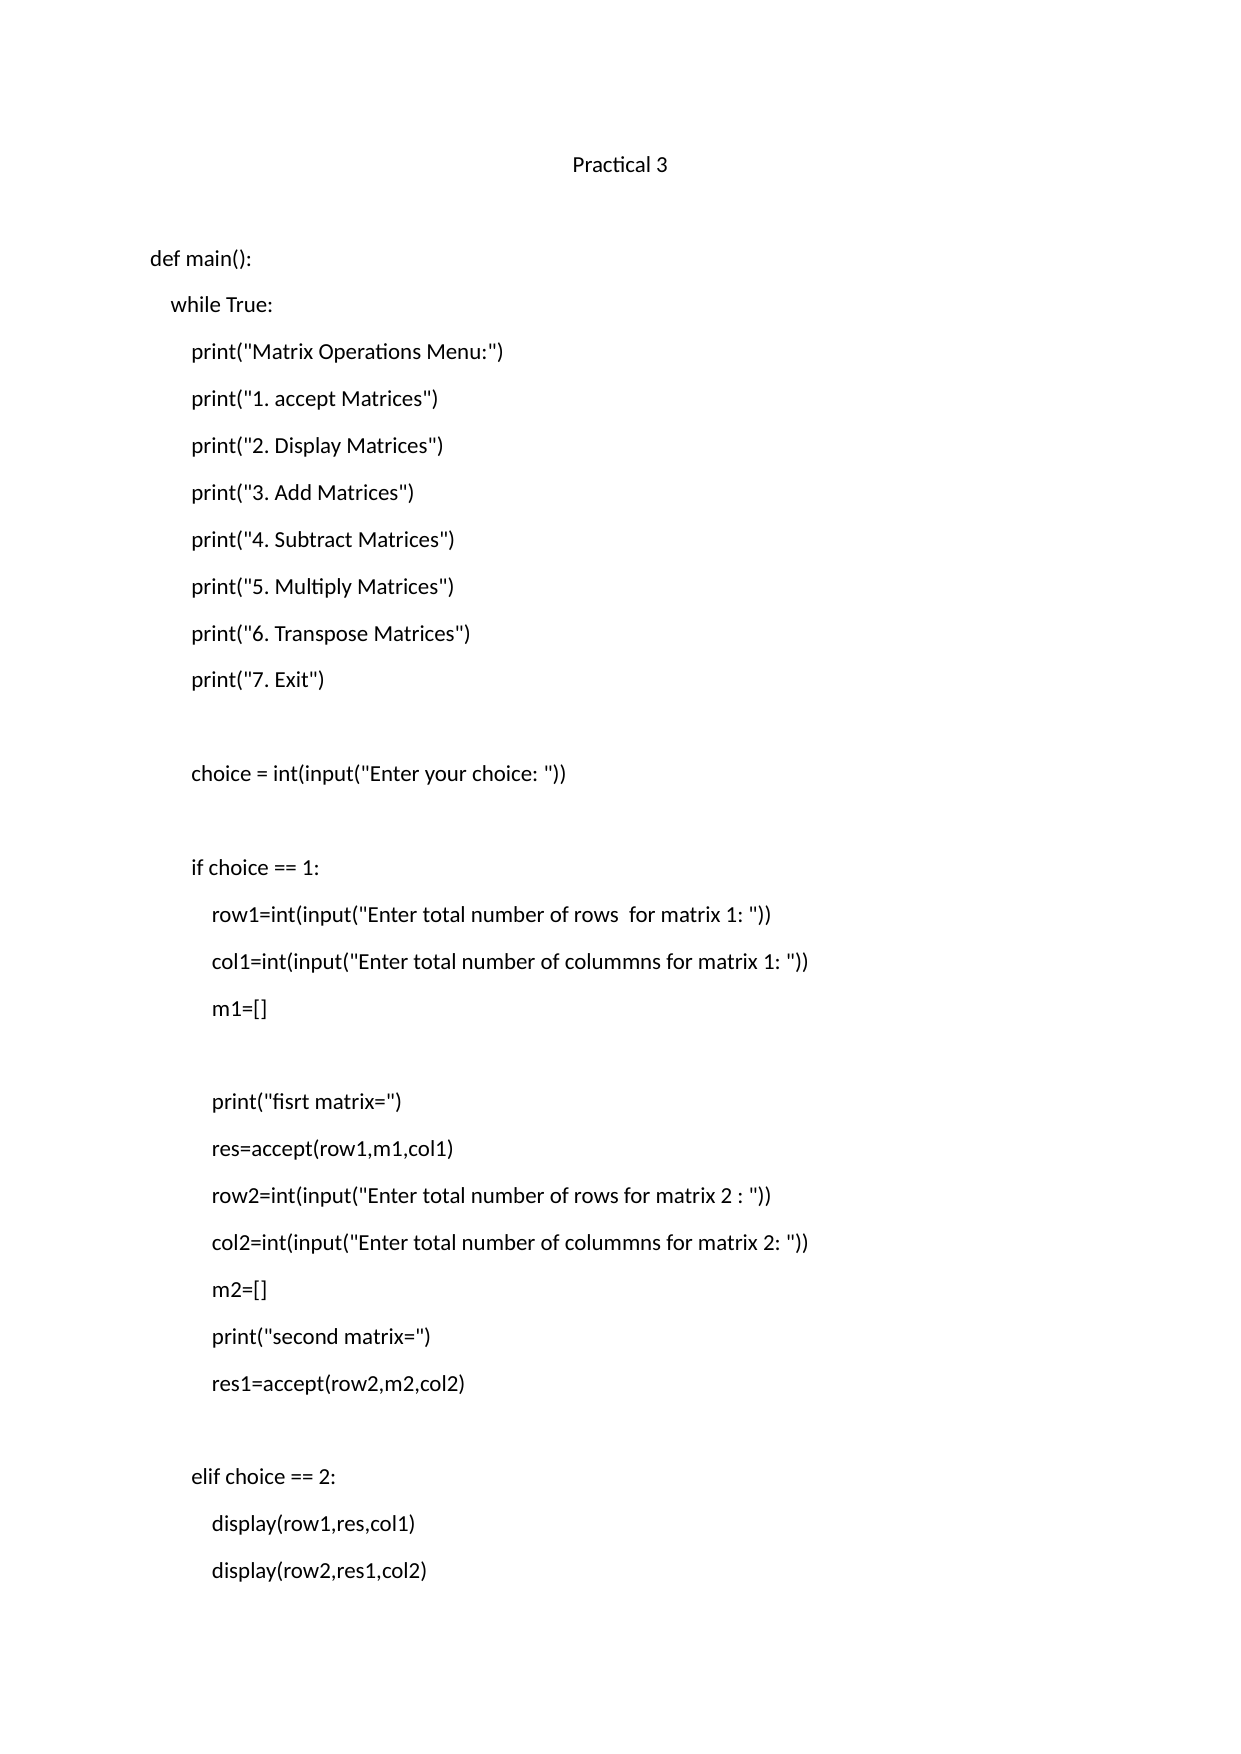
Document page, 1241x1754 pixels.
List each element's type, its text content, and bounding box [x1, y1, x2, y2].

text while True: [150, 291, 1090, 319]
text res1=accept(row2,m2,col2) [150, 1369, 1090, 1397]
text print("2. Display Matrices") [150, 431, 1090, 459]
text print("6. Transpose Matrices") [150, 619, 1090, 647]
text print("second matrix=") [150, 1322, 1090, 1350]
text row1=int(input("Enter total number of rows for matrix 1: ")) [150, 900, 1090, 928]
text Practical 3 [150, 150, 1090, 178]
text print("5. Multiply Matrices") [150, 572, 1090, 600]
text res=accept(row1,m1,col1) [150, 1134, 1090, 1162]
text col2=int(input("Enter total number of colummns for matrix 2: ")) [150, 1228, 1090, 1256]
text m1=[] [150, 994, 1090, 1022]
text row2=int(input("Enter total number of rows for matrix 2 : ")) [150, 1181, 1090, 1209]
text print("1. accept Matrices") [150, 384, 1090, 412]
text col1=int(input("Enter total number of colummns for matrix 1: ")) [150, 947, 1090, 975]
text print("4. Subtract Matrices") [150, 525, 1090, 553]
text elif choice == 2: [150, 1462, 1090, 1491]
text print("Matrix Operations Menu:") [150, 337, 1090, 366]
text print("3. Add Matrices") [150, 478, 1090, 506]
text def main(): [150, 244, 1090, 272]
text if choice == 1: [150, 853, 1090, 881]
text choice = int(input("Enter your choice: ")) [150, 759, 1090, 787]
text m2=[] [150, 1275, 1090, 1303]
text display(row2,res1,col2) [150, 1556, 1090, 1584]
text print("7. Exit") [150, 666, 1090, 694]
text print("fisrt matrix=") [150, 1087, 1090, 1116]
text display(row1,res,col1) [150, 1509, 1090, 1537]
